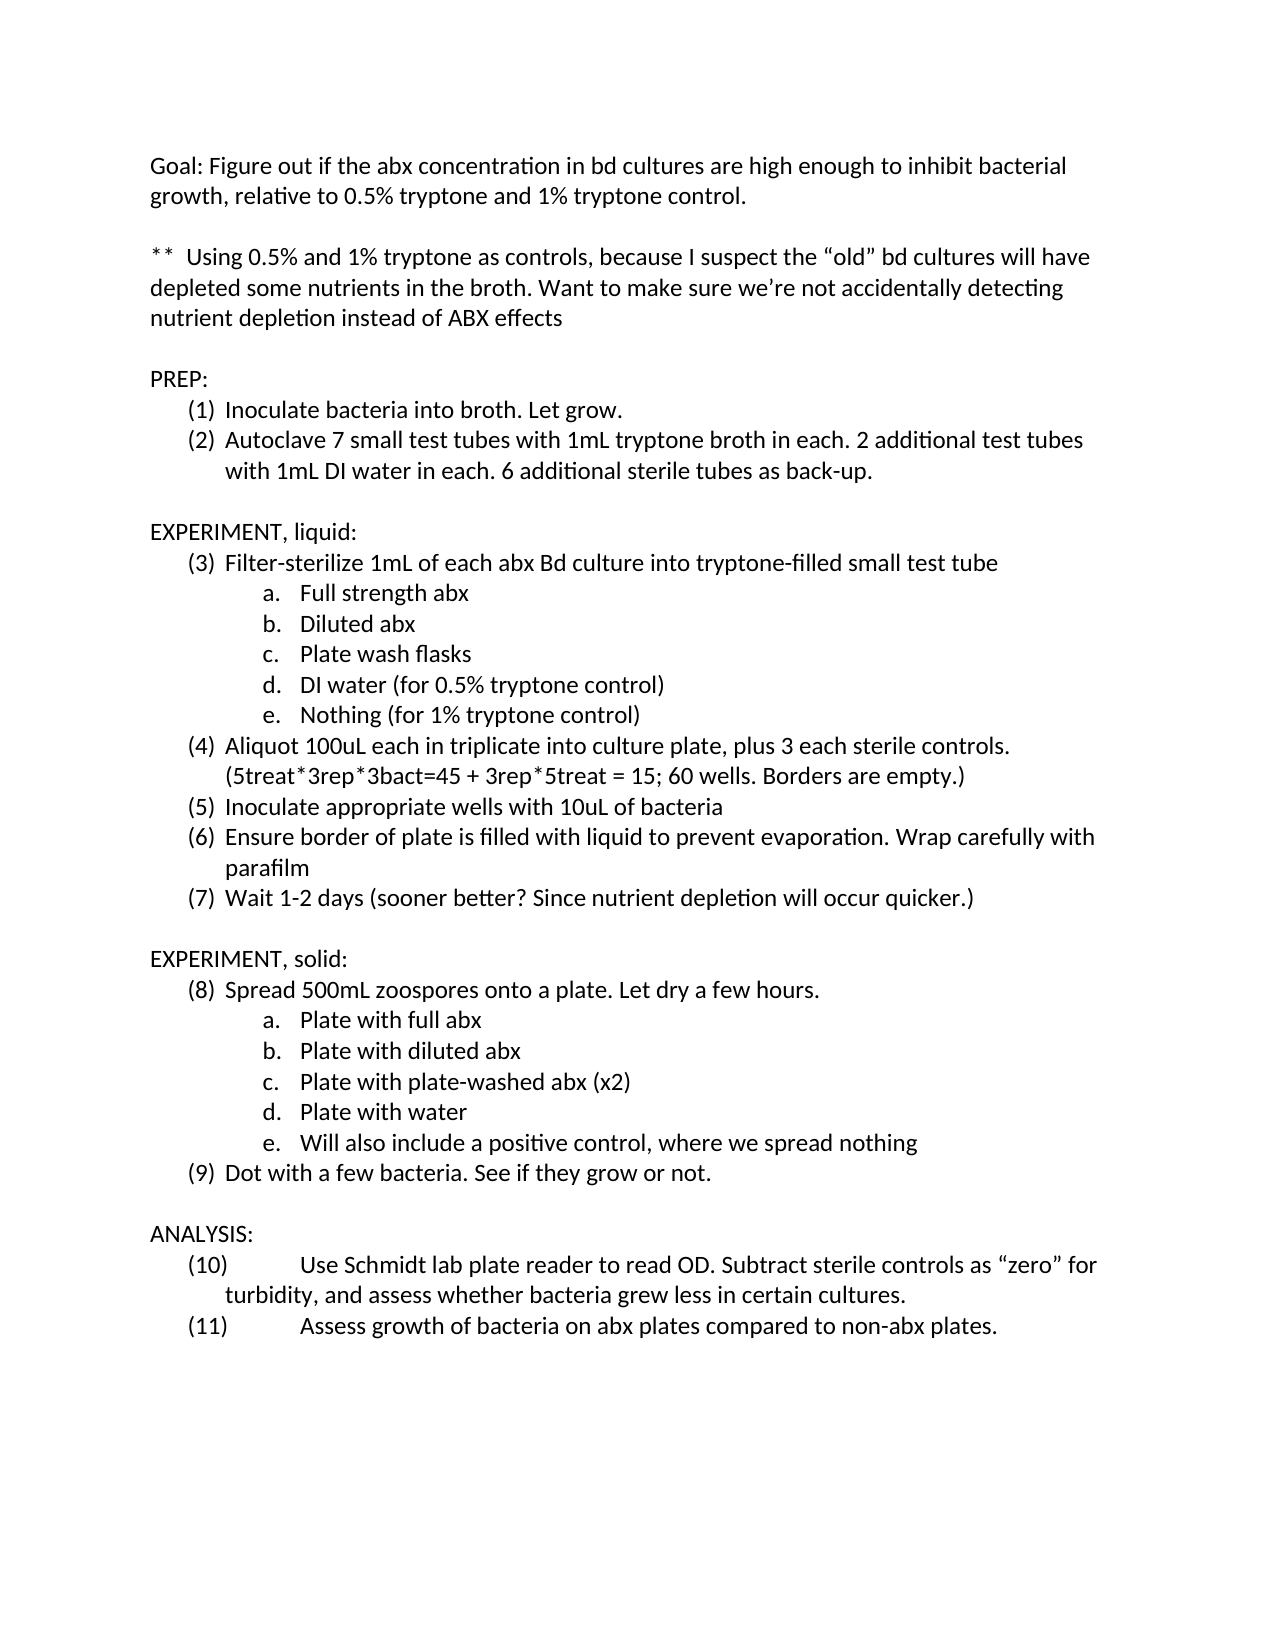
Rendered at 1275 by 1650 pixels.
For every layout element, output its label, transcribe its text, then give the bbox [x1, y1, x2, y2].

list Assess growth of bacteria on abx plates compared to non-abx plates. [187, 1310, 1125, 1340]
list DI water (for 0.5% tryptone control) [262, 669, 1125, 699]
list Will also include a positive control, where we spread nothing [262, 1127, 1125, 1157]
list Use Schmidt lab plate reader to read OD. Subtract sterile controls as “zero” for turbidity, and assess whether bacteria grew less in certain cultures. [187, 1249, 1125, 1310]
list Diluted abx [262, 608, 1125, 638]
text PREP: [150, 364, 1125, 394]
list Aliquot 100uL each in triplicate into culture plate, plus 3 each sterile controls. (5treat*3rep*3bact=45 + 3rep*5treat = 15; 60 wells. Borders are empty.) [187, 730, 1125, 791]
list Plate wash flasks [262, 638, 1125, 669]
text ** Using 0.5% and 1% tryptone as controls, because I suspect the “old” bd cultures will have depleted some nutrients in the broth. Want to make sure we’re not accidentally detecting nutrient depletion instead of ABX effects [150, 242, 1125, 333]
list Plate with full abx [262, 1004, 1125, 1035]
list Wait 1-2 days (sooner better? Since nutrient depletion will occur quicker.) [187, 882, 1125, 913]
list Plate with plate-washed abx (x2) [262, 1066, 1125, 1096]
text ANALYSIS: [150, 1218, 1125, 1249]
list Ensure border of plate is filled with liquid to prevent evaporation. Wrap carefully with parafilm [187, 821, 1125, 882]
list Inoculate appropriate wells with 10uL of bacteria [187, 791, 1125, 821]
text Goal: Figure out if the abx concentration in bd cultures are high enough to inhibit bacterial growth, relative to 0.5% tryptone and 1% tryptone control. [150, 150, 1125, 211]
list Full strength abx [262, 577, 1125, 608]
list Dot with a few bacteria. See if they grow or not. [187, 1157, 1125, 1188]
list Autoclave 7 small test tubes with 1mL tryptone broth in each. 2 additional test tubes with 1mL DI water in each. 6 additional sterile tubes as back-up. [187, 425, 1125, 486]
list Filter-sterilize 1mL of each abx Bd culture into tryptone-filled small test tube [187, 547, 1125, 577]
text EXPERIMENT, solid: [150, 943, 1125, 974]
list Plate with water [262, 1096, 1125, 1127]
list Spread 500mL zoospores onto a plate. Let dry a few hours. [187, 974, 1125, 1004]
text EXPERIMENT, liquid: [150, 516, 1125, 547]
list Plate with diluted abx [262, 1035, 1125, 1066]
list Nothing (for 1% tryptone control) [262, 699, 1125, 730]
list Inoculate bacteria into broth. Let grow. [187, 394, 1125, 425]
